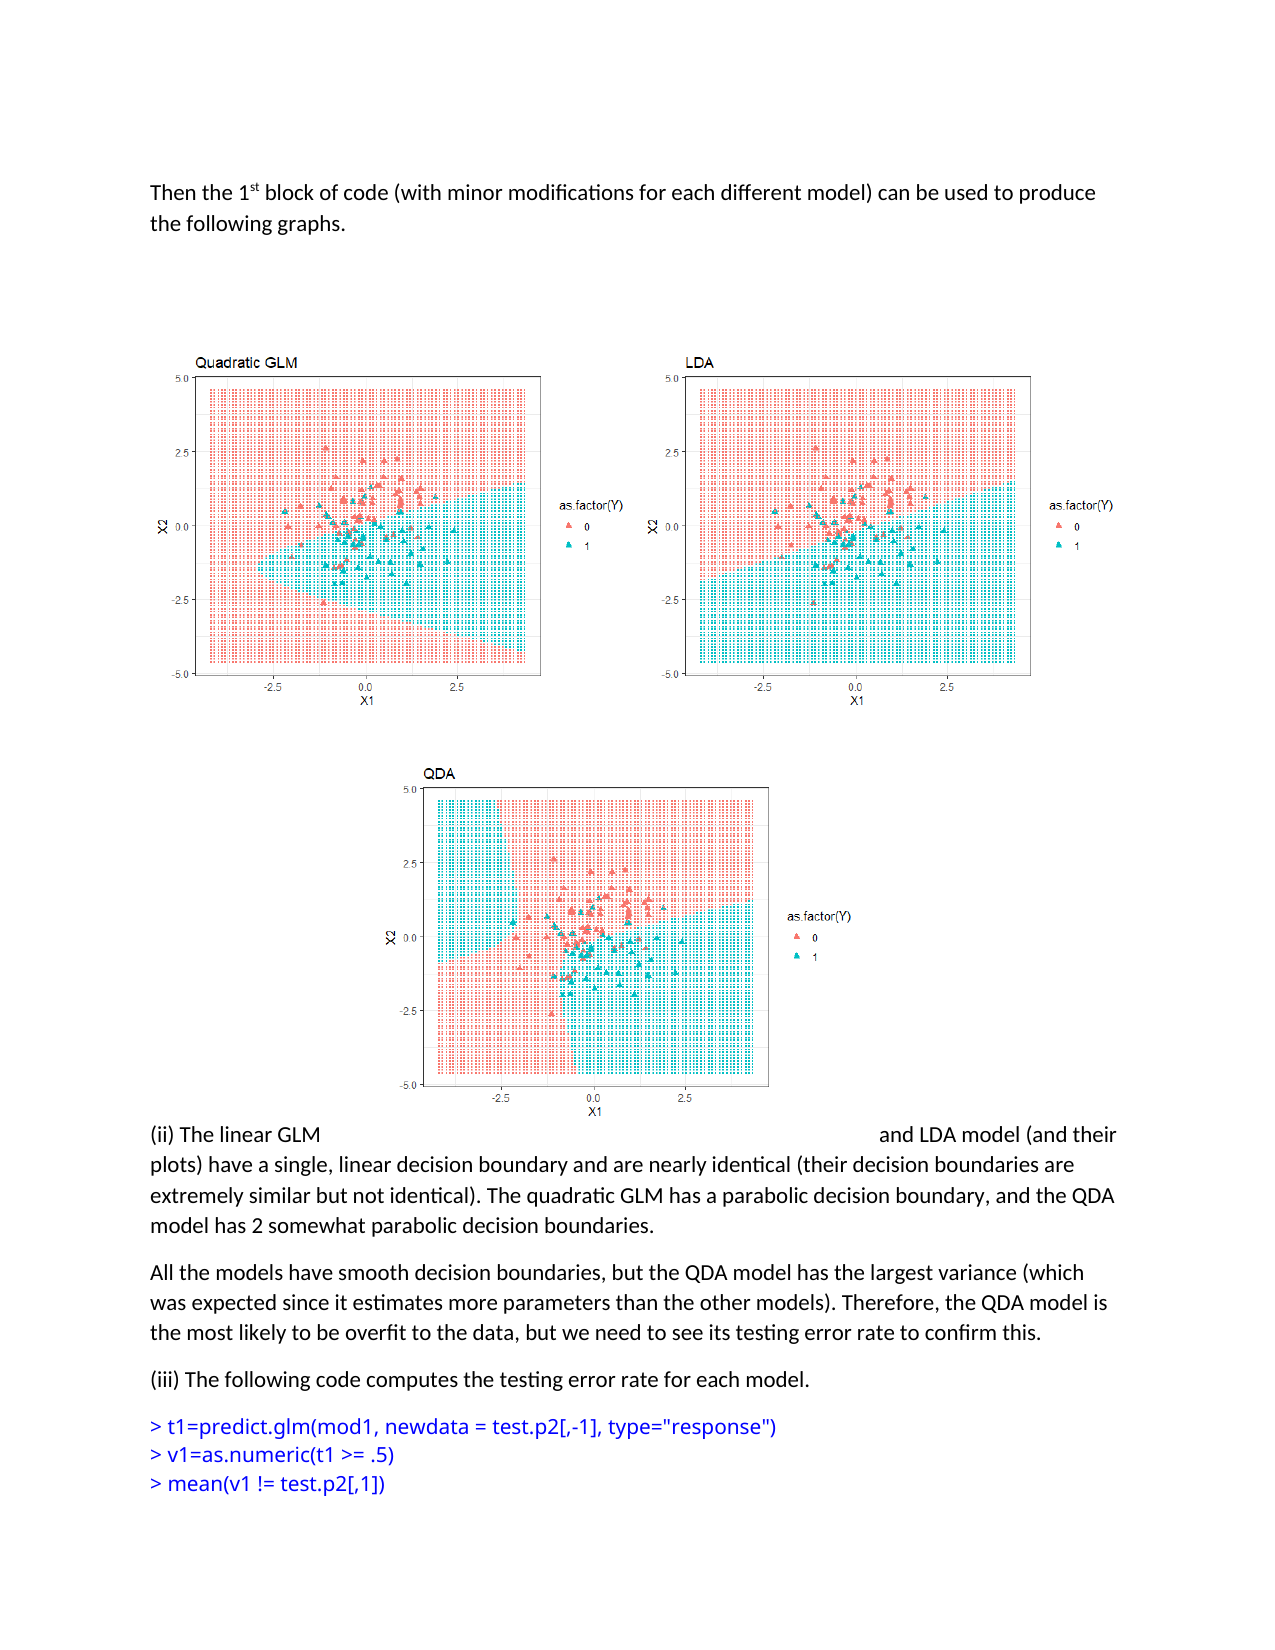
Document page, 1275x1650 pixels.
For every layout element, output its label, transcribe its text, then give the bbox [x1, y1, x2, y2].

picture [150, 349, 635, 713]
text > mean(v1 != test.p2[,1]) [150, 1469, 1125, 1497]
text (ii) The linear GLM and LDA model (and their plots) have a single, linear decision boundary and are nearly identical (their decision boundaries are extremely similar but not identical). The quadratic GLM has a parabolic decision boundary, and the QDA model has 2 somewhat parabolic decision boundaries. [150, 1120, 1125, 1239]
picture [378, 760, 863, 1124]
text Then the 1st block of code (with minor modifications for each different model) can be used to produce the following graphs. [150, 178, 1125, 237]
text > t1=predict.glm(mod1, newdata = test.p2[,-1], type="response") [150, 1412, 1125, 1440]
text All the models have smooth decision boundaries, but the QDA model has the largest variance (which was expected since it estimates more parameters than the other models). Therefore, the QDA model is the most likely to be overfit to the data, but we need to see its testing error rate to confirm this. [150, 1258, 1125, 1346]
picture [640, 349, 1125, 713]
text > v1=as.numeric(t1 >= .5) [150, 1440, 1125, 1469]
text (iii) The following code computes the testing error rate for each model. [150, 1365, 1125, 1393]
